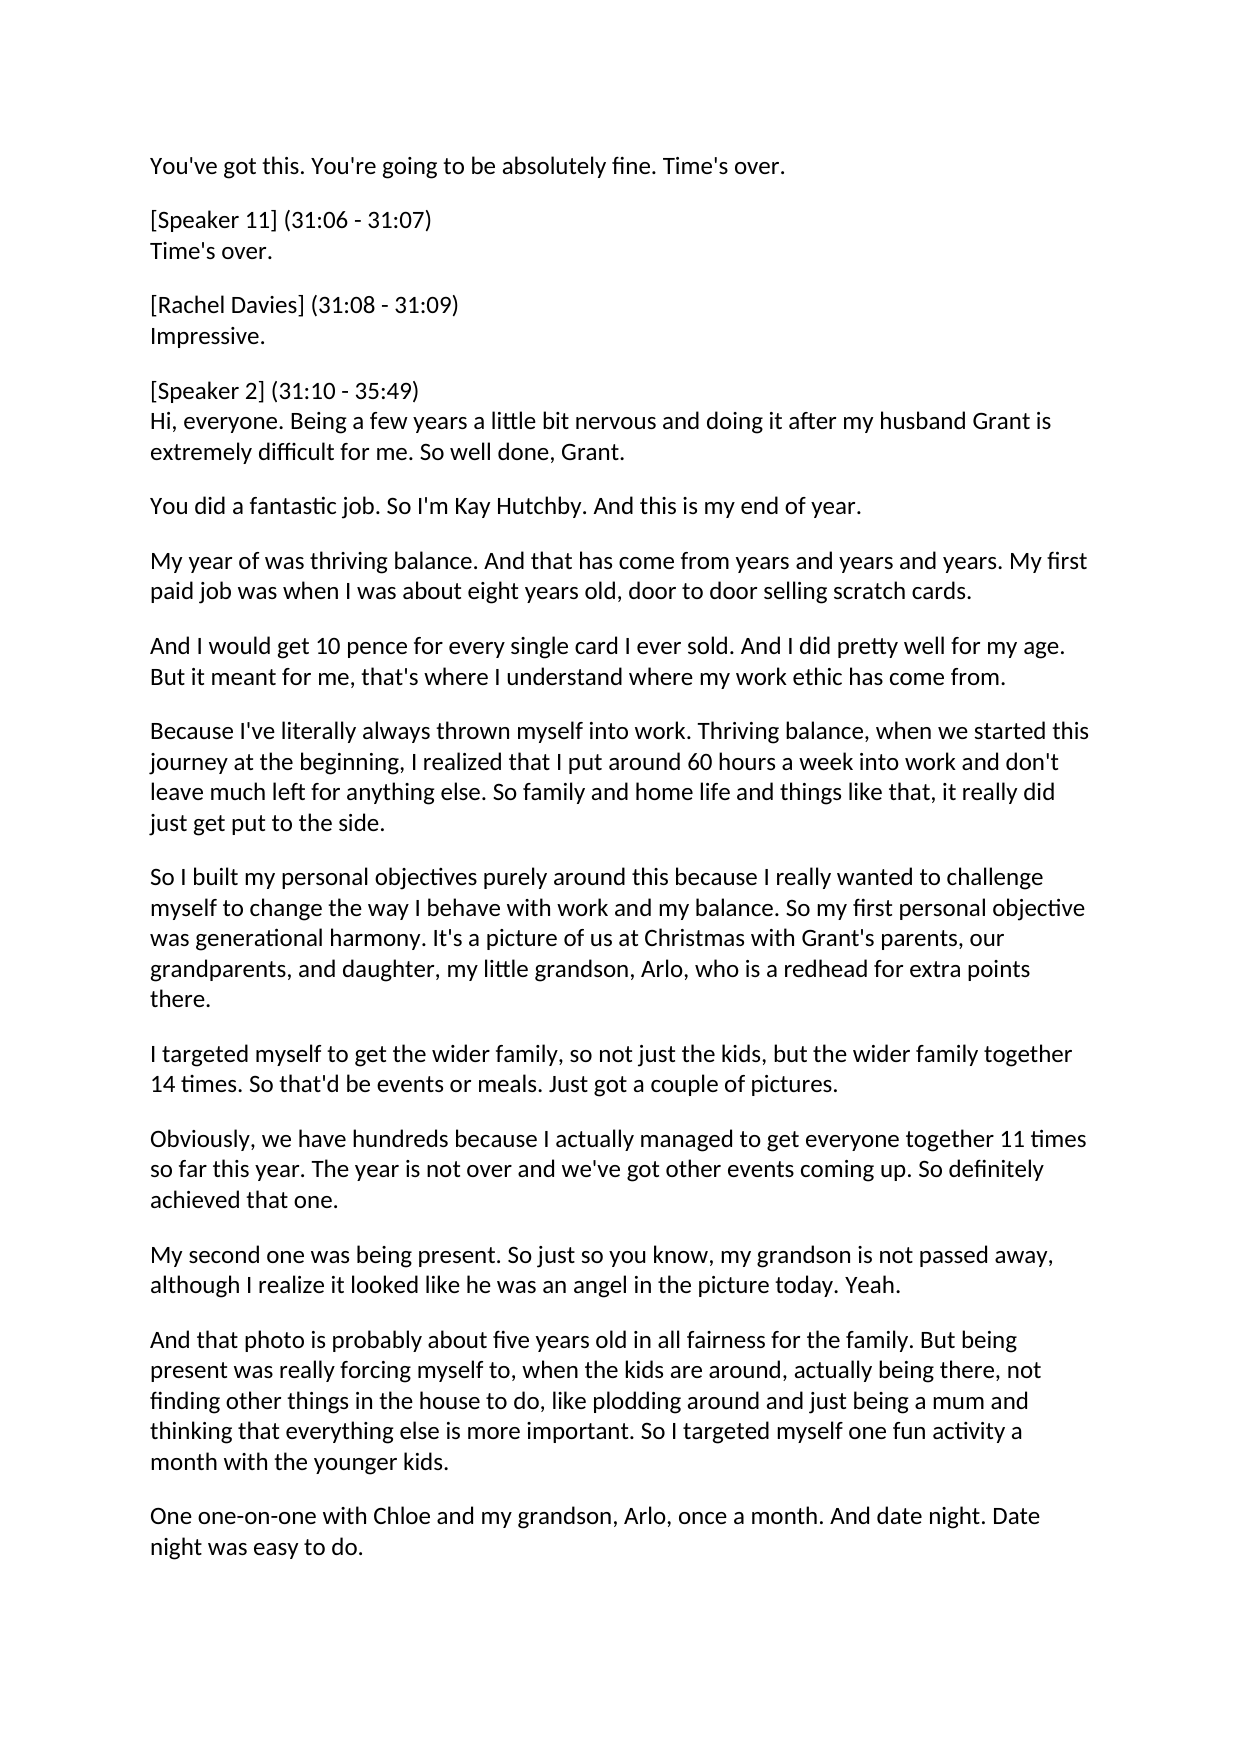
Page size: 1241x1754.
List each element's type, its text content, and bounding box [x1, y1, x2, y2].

text And that photo is probably about five years old in all fairness for the family. But being present was really forcing myself to, when the kids are around, actually being there, not finding other things in the house to do, like plodding around and just being a mum and thinking that everything else is more important. So I targeted myself one fun activity a month with the younger kids. [150, 1324, 1090, 1476]
text One one-on-one with Chloe and my grandson, Arlo, once a month. And date night. Date night was easy to do. [150, 1501, 1090, 1562]
text I targeted myself to get the wider family, so not just the kids, but the wider family together 14 times. So that'd be events or meals. Just got a couple of pictures. [150, 1038, 1090, 1099]
text And I would get 10 pence for every single card I ever sold. And I did pretty well for my age. But it meant for me, that's where I understand where my work ethic has come from. [150, 630, 1090, 691]
text My year of was thriving balance. And that has come from years and years and years. My first paid job was when I was about eight years old, door to door selling scratch cards. [150, 545, 1090, 606]
text You've got this. You're going to be absolutely fine. Time's over. [150, 150, 1090, 181]
text Time's over. [150, 235, 1090, 266]
text Because I've literally always thrown myself into work. Thriving balance, when we started this journey at the beginning, I realized that I put around 60 hours a week into work and don't leave much left for anything else. So family and home life and things like that, it really did just get put to the side. [150, 715, 1090, 837]
text [Speaker 11] (31:06 - 31:07) [150, 204, 1090, 235]
text My second one was being present. So just so you know, my grandson is not passed away, although I realize it looked like he was an angel in the picture today. Yeah. [150, 1239, 1090, 1300]
text [Speaker 2] (31:10 - 35:49) [150, 375, 1090, 405]
text Hi, everyone. Being a few years a little bit nervous and doing it after my husband Grant is extremely difficult for me. So well done, Grant. [150, 405, 1090, 466]
text Obviously, we have hundreds because I actually managed to get everyone together 11 times so far this year. The year is not over and we've got other events coming up. So definitely achieved that one. [150, 1123, 1090, 1215]
text Impressive. [150, 320, 1090, 351]
text So I built my personal objectives purely around this because I really wanted to challenge myself to change the way I behave with work and my balance. So my first personal objective was generational harmony. It's a picture of us at Christmas with Grant's parents, our grandparents, and daughter, my little grandson, Arlo, who is a redhead for extra points there. [150, 861, 1090, 1014]
text [Rachel Davies] (31:08 - 31:09) [150, 290, 1090, 320]
text You did a fantastic job. So I'm Kay Hutchby. And this is my end of year. [150, 490, 1090, 521]
